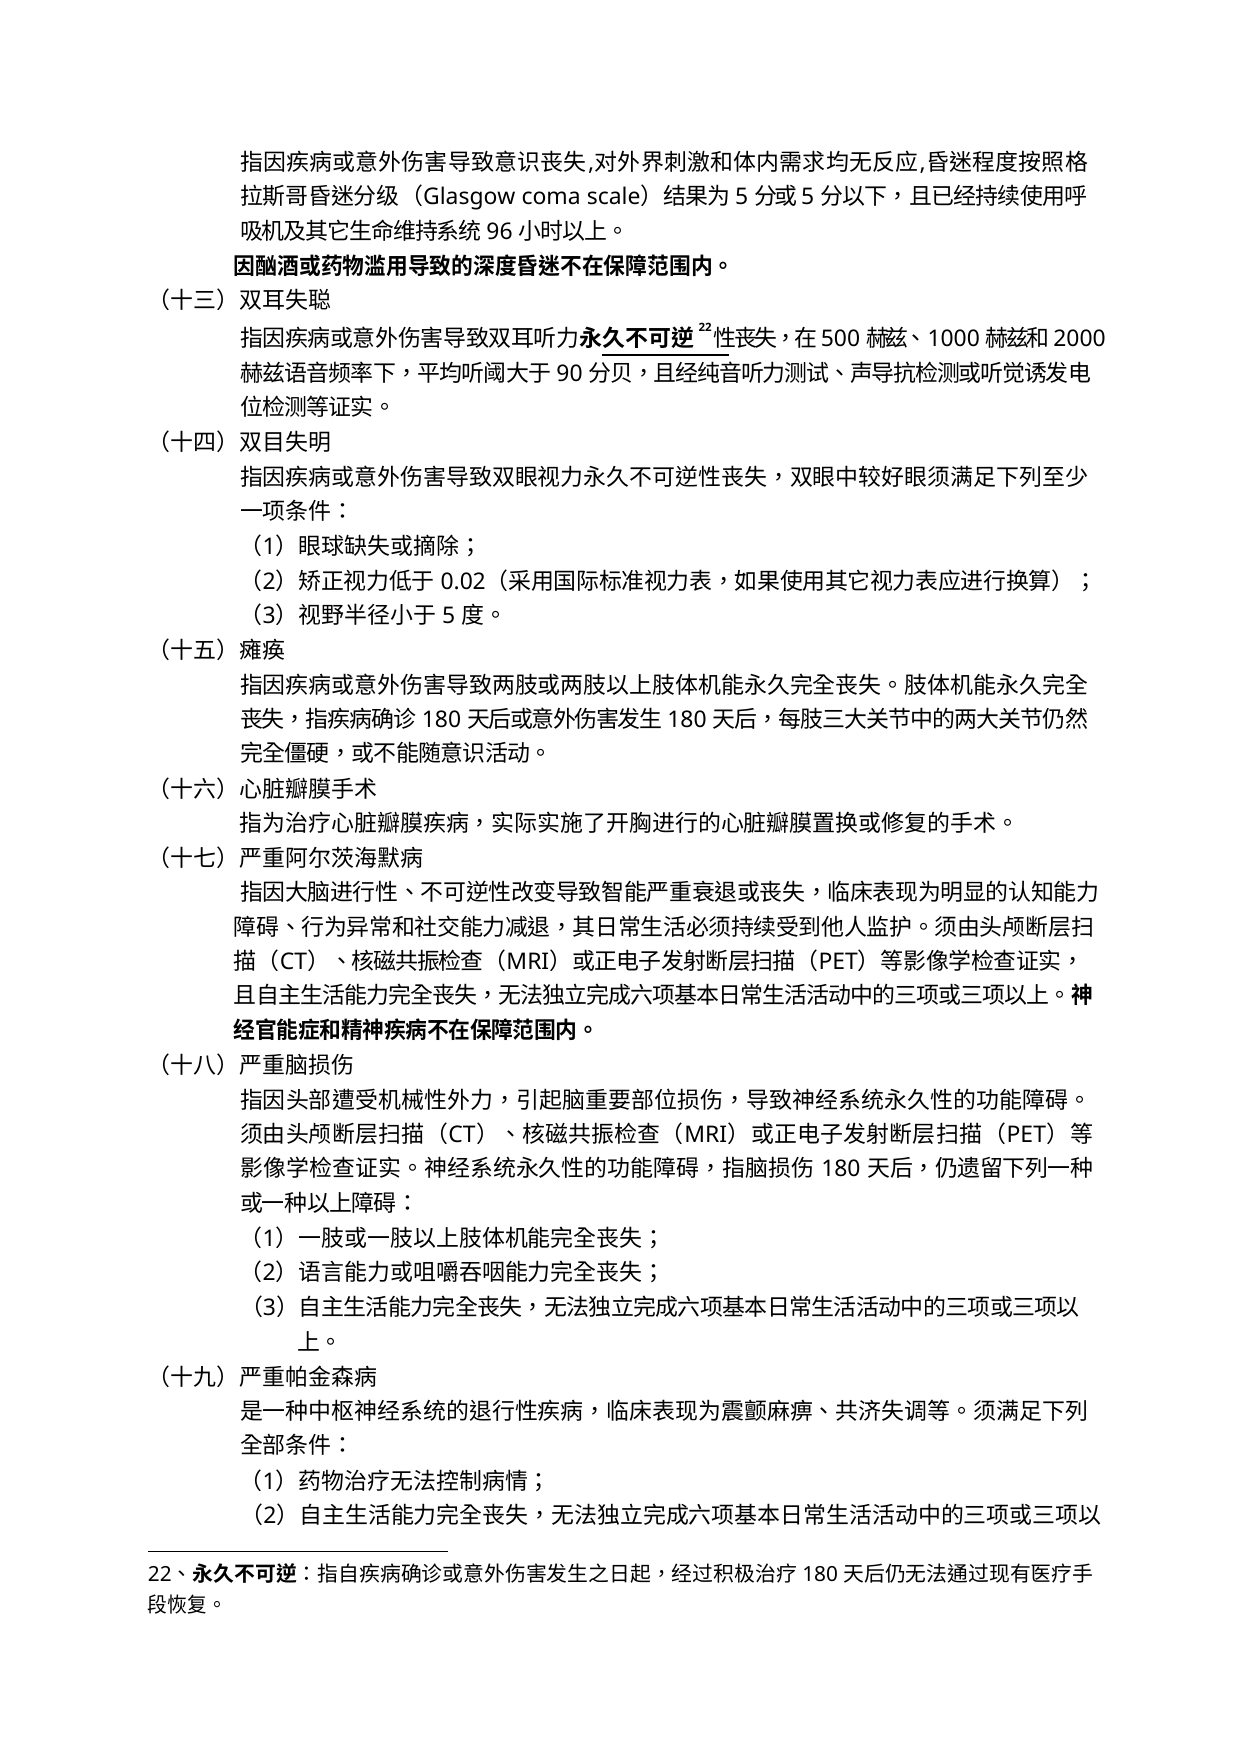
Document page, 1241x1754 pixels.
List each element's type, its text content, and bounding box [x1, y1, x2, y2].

text 指因头部遭受机械性外力，引起脑重要部位损伤，导致神经系统永久性的功能障碍。须由头颅断层扫描（CT）、核磁共振检查（MRI）或正电子发射断层扫描（PET）等影像学检查证实。神经系统永久性的功能障碍，指脑损伤 180 天后，仍遗留下列一种或一种以上障碍： [240, 1084, 1093, 1218]
text （十三）双耳失聪 [148, 284, 1115, 316]
text 是一种中枢神经系统的退行性疾病，临床表现为震颤麻痹、共济失调等。须满足下列全部条件： [240, 1395, 1088, 1461]
subtitle 因酗酒或药物滥用导致的深度昏迷不在保障范围内。 [234, 250, 1115, 281]
text （十九）严重帕金森病 [148, 1360, 1115, 1392]
text （3）自主生活能力完全丧失，无法独立完成六项基本日常生活活动中的三项或三项以上。 [240, 1291, 1093, 1357]
text 指因大脑进行性、不可逆性改变导致智能严重衰退或丧失，临床表现为明显的认知能力障碍、行为异常和社交能力减退，其日常生活必须持续受到他人监护。须由头颅断层扫描（CT）、核磁共振检查（MRI）或正电子发射断层扫描（PET）等影像学检查证实，且自主生活能力完全丧失，无法独立完成六项基本日常生活活动中的三项或三项以上。神经官能症和精神疾病不在保障范围内。 [234, 876, 1105, 1045]
text （十七）严重阿尔茨海默病 [148, 842, 1115, 873]
text 赫兹语音频率下，平均听阈大于 90 分贝，且经纯音听力测试、声导抗检测或听觉诱发电位检测等证实。 [240, 357, 1093, 422]
text （十六）心脏瓣膜手术 [148, 773, 1115, 804]
text （十八）严重脑损伤 [148, 1049, 1115, 1080]
text （1）一肢或一肢以上肢体机能完全丧失； [239, 1222, 1115, 1253]
text （十四）双目失明 [148, 426, 1115, 457]
text 指为治疗心脏瓣膜疾病，实际实施了开胸进行的心脏瓣膜置换或修复的手术。 [239, 807, 1115, 838]
text 22、永久不可逆：指自疾病确诊或意外伤害发生之日起，经过积极治疗 180 天后仍无法通过现有医疗手段恢复。 [148, 1552, 1097, 1619]
text （1）眼球缺失或摘除； [239, 530, 1115, 562]
text 指因疾病或意外伤害导致双眼视力永久不可逆性丧失，双眼中较好眼须满足下列至少一项条件： [240, 461, 1088, 527]
text 指因疾病或意外伤害导致双耳听力永久不可逆22性丧失，在 500 赫兹、1000 赫兹和 2000 [240, 319, 1115, 353]
text （2）自主生活能力完全丧失，无法独立完成六项基本日常生活活动中的三项或三项以 [240, 1499, 1115, 1531]
text （3）视野半径小于 5 度。 [239, 599, 1115, 631]
text （1）药物治疗无法控制病情； [239, 1464, 1115, 1496]
text （十五）瘫痪 [148, 634, 1115, 665]
text （2）语言能力或咀嚼吞咽能力完全丧失； [239, 1256, 1115, 1288]
text 指因疾病或意外伤害导致意识丧失,对外界刺激和体内需求均无反应,昏迷程度按照格拉斯哥昏迷分级（Glasgow coma scale）结果为 5 分或 5 分以下，且已经持续使用呼吸机及其它生命维持系统 96 小时以上。 [240, 146, 1088, 246]
text （2）矫正视力低于 0.02（采用国际标准视力表，如果使用其它视力表应进行换算）； [239, 565, 1115, 596]
text 指因疾病或意外伤害导致两肢或两肢以上肢体机能永久完全丧失。肢体机能永久完全丧失，指疾病确诊 180 天后或意外伤害发生 180 天后，每肢三大关节中的两大关节仍然完全僵硬，或不能随意识活动。 [240, 668, 1088, 768]
